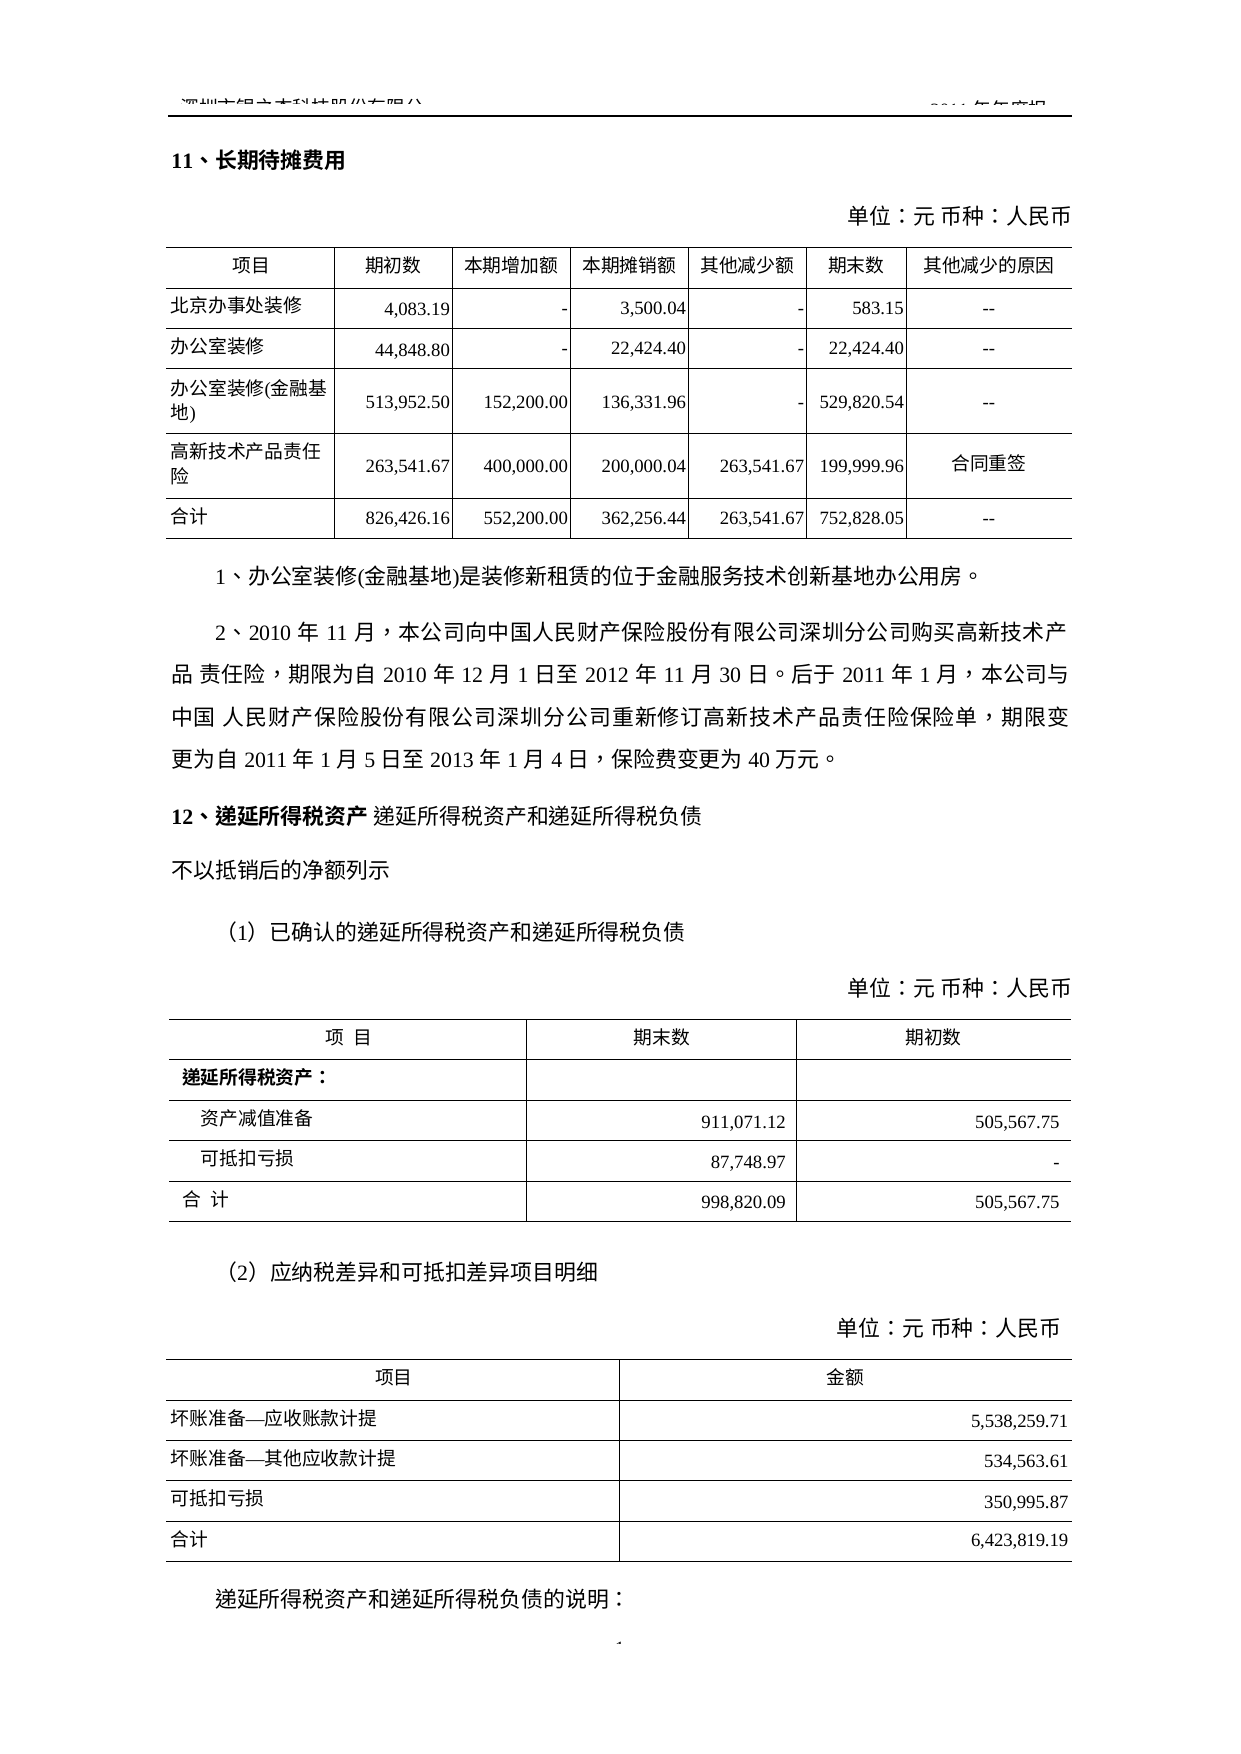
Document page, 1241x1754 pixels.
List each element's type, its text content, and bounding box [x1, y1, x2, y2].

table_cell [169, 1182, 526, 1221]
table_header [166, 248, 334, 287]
text 12、递延所得税资产 递延所得税资产和递延所得税负债不以抵销后的净额列示 [171, 801, 720, 885]
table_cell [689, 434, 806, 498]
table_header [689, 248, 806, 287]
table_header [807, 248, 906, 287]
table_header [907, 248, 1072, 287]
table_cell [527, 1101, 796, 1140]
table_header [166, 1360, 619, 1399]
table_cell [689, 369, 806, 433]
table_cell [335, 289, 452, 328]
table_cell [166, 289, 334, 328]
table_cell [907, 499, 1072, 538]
text 单位：元 币种：人民币 [154, 1313, 1061, 1342]
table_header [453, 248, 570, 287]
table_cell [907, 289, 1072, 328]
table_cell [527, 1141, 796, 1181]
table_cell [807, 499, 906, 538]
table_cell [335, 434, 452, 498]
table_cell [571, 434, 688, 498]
text 单位：元 币种：人民币 [154, 201, 1072, 230]
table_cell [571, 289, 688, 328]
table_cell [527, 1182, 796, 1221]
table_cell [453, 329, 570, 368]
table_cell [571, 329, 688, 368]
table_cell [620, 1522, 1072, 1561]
text 2、2010 年 11 月，本公司向中国人民财产保险股份有限公司深圳分公司购买高新技术产品 责任险，期限为自 2010 年 12 月 1 日至 2012 年 11 月 30 日。后于 2011 年 1 月，本公司与中国 人民财产保险股份有限公司深圳分公司重新修订高新技术产品责任险保险单，期限变更为自 2011 年 1 月 5 日至 2013 年 1 月 4 日，保险费变更为 40 万元。 [171, 617, 1069, 774]
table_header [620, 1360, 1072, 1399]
text （1）已确认的递延所得税资产和递延所得税负债 [215, 917, 1070, 947]
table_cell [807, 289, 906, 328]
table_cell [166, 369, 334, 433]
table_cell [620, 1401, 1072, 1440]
text 单位：元 币种：人民币 [154, 973, 1072, 1002]
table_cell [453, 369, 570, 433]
text （2）应纳税差异和可抵扣差异项目明细 [215, 1257, 1070, 1287]
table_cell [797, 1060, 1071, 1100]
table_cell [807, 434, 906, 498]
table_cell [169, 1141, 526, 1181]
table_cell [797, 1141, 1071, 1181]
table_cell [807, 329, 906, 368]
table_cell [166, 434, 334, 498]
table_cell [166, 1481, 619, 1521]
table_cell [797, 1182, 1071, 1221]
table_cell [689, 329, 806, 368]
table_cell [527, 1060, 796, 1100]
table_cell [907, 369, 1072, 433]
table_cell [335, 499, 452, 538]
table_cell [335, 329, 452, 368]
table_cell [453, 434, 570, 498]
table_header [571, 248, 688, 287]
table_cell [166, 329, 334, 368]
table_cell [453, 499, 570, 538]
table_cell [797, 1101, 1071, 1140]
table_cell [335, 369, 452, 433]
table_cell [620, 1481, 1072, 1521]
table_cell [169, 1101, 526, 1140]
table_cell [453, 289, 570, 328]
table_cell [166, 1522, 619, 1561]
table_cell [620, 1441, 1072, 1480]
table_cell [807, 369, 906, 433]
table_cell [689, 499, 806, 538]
text 递延所得税资产和递延所得税负债的说明： [215, 1584, 1070, 1614]
text 11、长期待摊费用 [171, 145, 1070, 175]
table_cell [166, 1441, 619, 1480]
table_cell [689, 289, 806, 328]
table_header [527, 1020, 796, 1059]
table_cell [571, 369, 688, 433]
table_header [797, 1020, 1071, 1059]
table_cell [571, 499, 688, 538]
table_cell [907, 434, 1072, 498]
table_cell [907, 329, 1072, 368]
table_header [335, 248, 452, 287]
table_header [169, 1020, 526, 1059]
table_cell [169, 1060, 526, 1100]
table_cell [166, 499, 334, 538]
text 1、办公室装修(金融基地)是装修新租赁的位于金融服务技术创新基地办公用房。 [215, 561, 1070, 591]
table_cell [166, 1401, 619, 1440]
